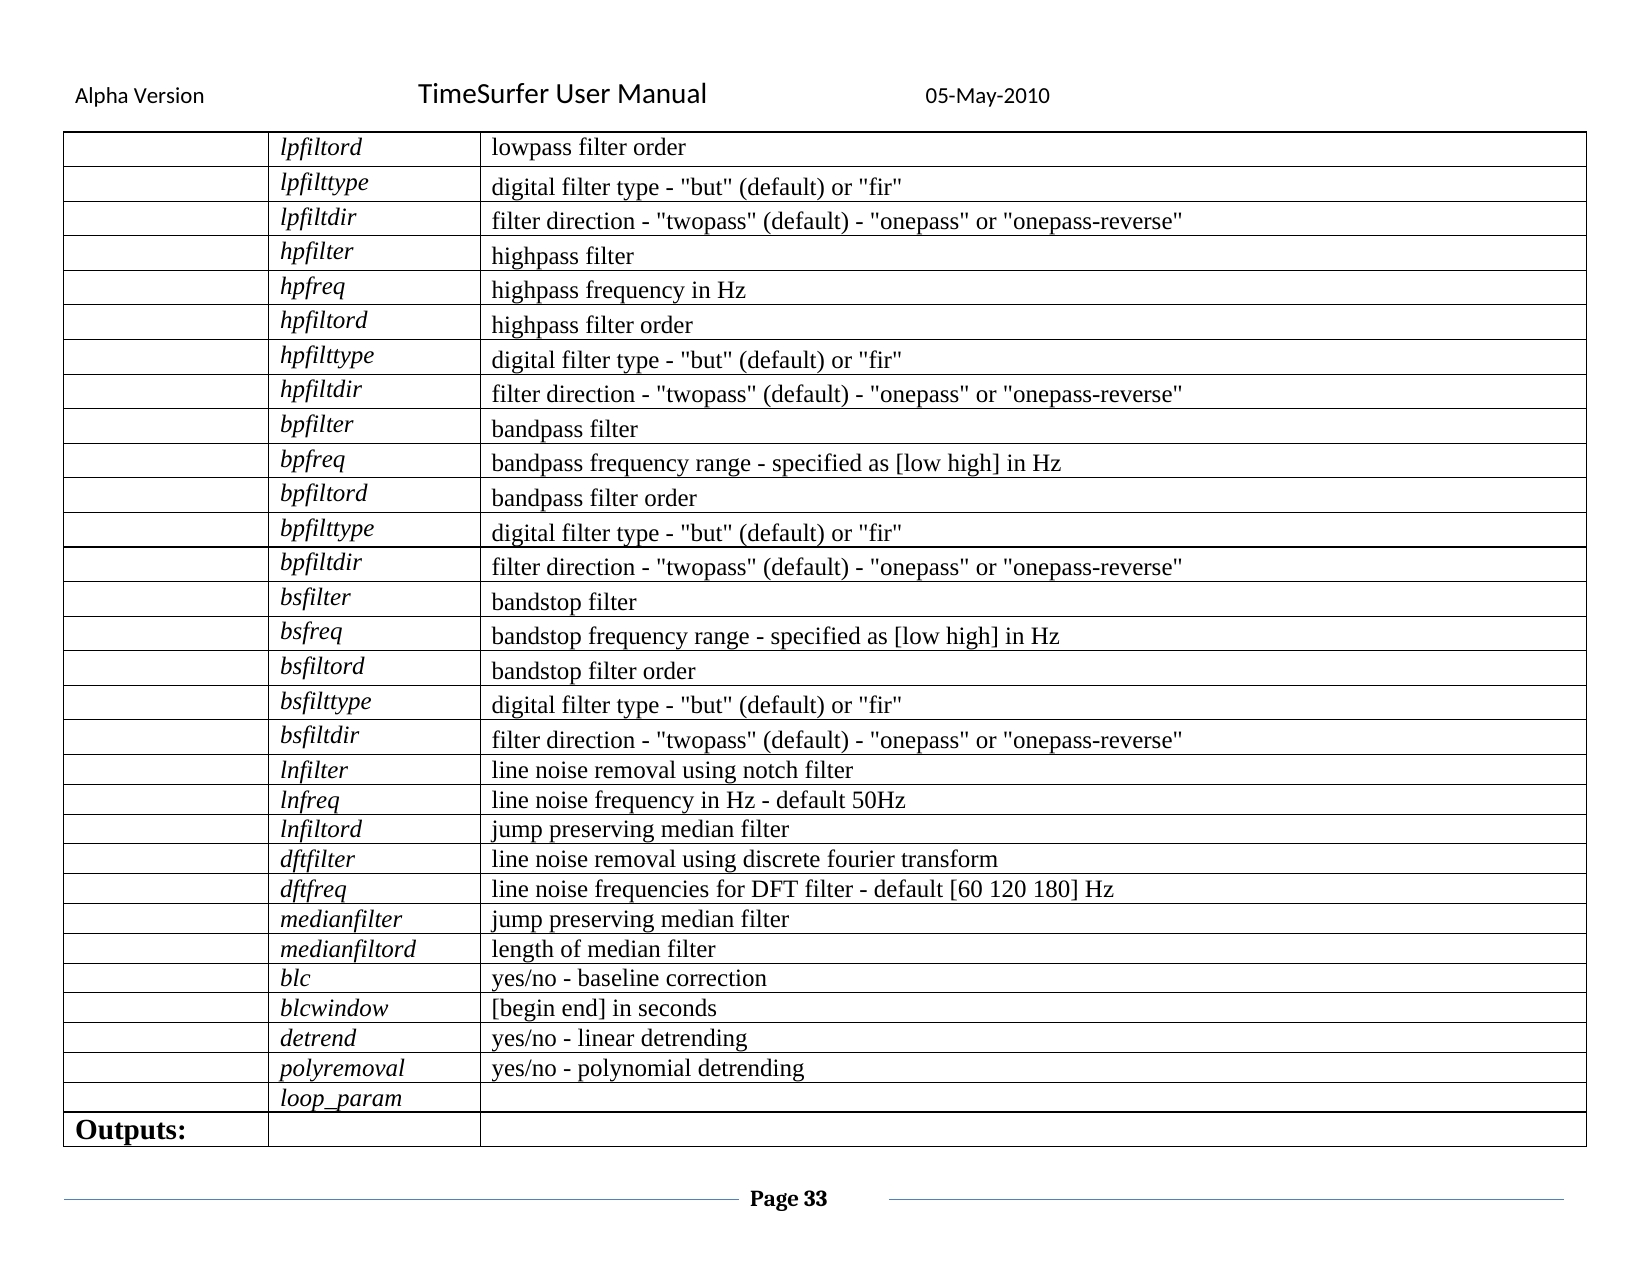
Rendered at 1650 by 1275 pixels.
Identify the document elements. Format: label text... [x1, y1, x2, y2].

table_cell bsfilter [269, 582, 480, 616]
table_cell bsfreq [269, 617, 480, 650]
table_cell lpfilttype [269, 167, 480, 201]
table_cell bandstop filter order [481, 651, 1586, 685]
table_cell jump preserving median filter [481, 815, 1586, 843]
table_cell bpfilttype [269, 513, 480, 546]
table_cell bsfilttype [269, 686, 480, 719]
table_cell digital filter type - "but" (default) or "fir" [481, 167, 1586, 201]
table_cell hpfreq [269, 271, 480, 304]
table_cell line noise removal using discrete fourier transform [481, 844, 1586, 873]
table_cell dftfreq [269, 874, 480, 903]
table_cell [64, 478, 268, 512]
table_cell filter direction - "twopass" (default) - "onepass" or "onepass-reverse" [481, 375, 1586, 408]
table_cell filter direction - "twopass" (default) - "onepass" or "onepass-reverse" [481, 202, 1586, 235]
table_cell [64, 375, 268, 408]
table_cell hpfiltord [269, 305, 480, 339]
table_cell [64, 133, 268, 166]
table_cell medianfiltord [269, 934, 480, 962]
table_cell [64, 1053, 268, 1082]
table_cell digital filter type - "but" (default) or "fir" [481, 340, 1586, 373]
table_cell line noise removal using notch filter [481, 755, 1586, 784]
table_cell [64, 993, 268, 1022]
table_cell [64, 686, 268, 719]
table_cell [64, 651, 268, 685]
table_cell bandpass frequency range - specified as [low high] in Hz [481, 444, 1586, 477]
table_cell bpfreq [269, 444, 480, 477]
table_cell [64, 202, 268, 235]
table_cell Outputs: [64, 1113, 268, 1146]
table_cell [64, 409, 268, 443]
table_cell [64, 785, 268, 813]
table_cell highpass filter [481, 236, 1586, 270]
table_cell yes/no - linear detrending [481, 1023, 1586, 1052]
table_cell detrend [269, 1023, 480, 1052]
table_cell [64, 444, 268, 477]
table_cell [481, 1083, 1586, 1111]
table_cell blc [269, 964, 480, 992]
table_cell lnfiltord [269, 815, 480, 843]
table_cell [64, 340, 268, 373]
table_cell yes/no - baseline correction [481, 964, 1586, 992]
table_cell bpfiltord [269, 478, 480, 512]
table_cell [64, 904, 268, 933]
table_cell [481, 1113, 1586, 1146]
table_cell polyremoval [269, 1053, 480, 1082]
table_cell hpfiltdir [269, 375, 480, 408]
table_cell [begin end] in seconds [481, 993, 1586, 1022]
table_cell yes/no - polynomial detrending [481, 1053, 1586, 1082]
table_cell jump preserving median filter [481, 904, 1586, 933]
table_cell lpfiltord [269, 133, 480, 166]
table_cell digital filter type - "but" (default) or "fir" [481, 513, 1586, 546]
table_cell [64, 755, 268, 784]
table_cell [64, 582, 268, 616]
table_cell line noise frequencies for DFT filter - default [60 120 180] Hz [481, 874, 1586, 903]
table_cell [269, 1113, 480, 1146]
table_cell line noise frequency in Hz - default 50Hz [481, 785, 1586, 813]
table_cell [64, 874, 268, 903]
table_cell [64, 513, 268, 546]
table_cell loop_param [269, 1083, 480, 1111]
table_cell digital filter type - "but" (default) or "fir" [481, 686, 1586, 719]
table_cell [64, 1023, 268, 1052]
table_cell [64, 964, 268, 992]
table_cell [64, 548, 268, 581]
table_cell highpass filter order [481, 305, 1586, 339]
table_cell lpfiltdir [269, 202, 480, 235]
table_cell hpfilttype [269, 340, 480, 373]
table_cell medianfilter [269, 904, 480, 933]
table_cell [64, 844, 268, 873]
table_cell [64, 815, 268, 843]
table_cell [64, 617, 268, 650]
table_cell bandstop filter [481, 582, 1586, 616]
table_cell [64, 236, 268, 270]
table_cell [64, 271, 268, 304]
table_cell hpfilter [269, 236, 480, 270]
table_cell [64, 305, 268, 339]
table_cell bsfiltord [269, 651, 480, 685]
table_cell filter direction - "twopass" (default) - "onepass" or "onepass-reverse" [481, 548, 1586, 581]
table_cell [64, 720, 268, 754]
table_cell highpass frequency in Hz [481, 271, 1586, 304]
table_cell bpfilter [269, 409, 480, 443]
table_cell length of median filter [481, 934, 1586, 962]
table_cell bsfiltdir [269, 720, 480, 754]
table_cell lnfilter [269, 755, 480, 784]
table_cell lowpass filter order [481, 133, 1586, 166]
table_cell bpfiltdir [269, 548, 480, 581]
table_cell [64, 1083, 268, 1111]
table_cell bandpass filter [481, 409, 1586, 443]
table_cell blcwindow [269, 993, 480, 1022]
table_cell lnfreq [269, 785, 480, 813]
table_cell bandpass filter order [481, 478, 1586, 512]
table_cell [64, 167, 268, 201]
table_cell dftfilter [269, 844, 480, 873]
table_cell [64, 934, 268, 962]
table_cell filter direction - "twopass" (default) - "onepass" or "onepass-reverse" [481, 720, 1586, 754]
table_cell bandstop frequency range - specified as [low high] in Hz [481, 617, 1586, 650]
